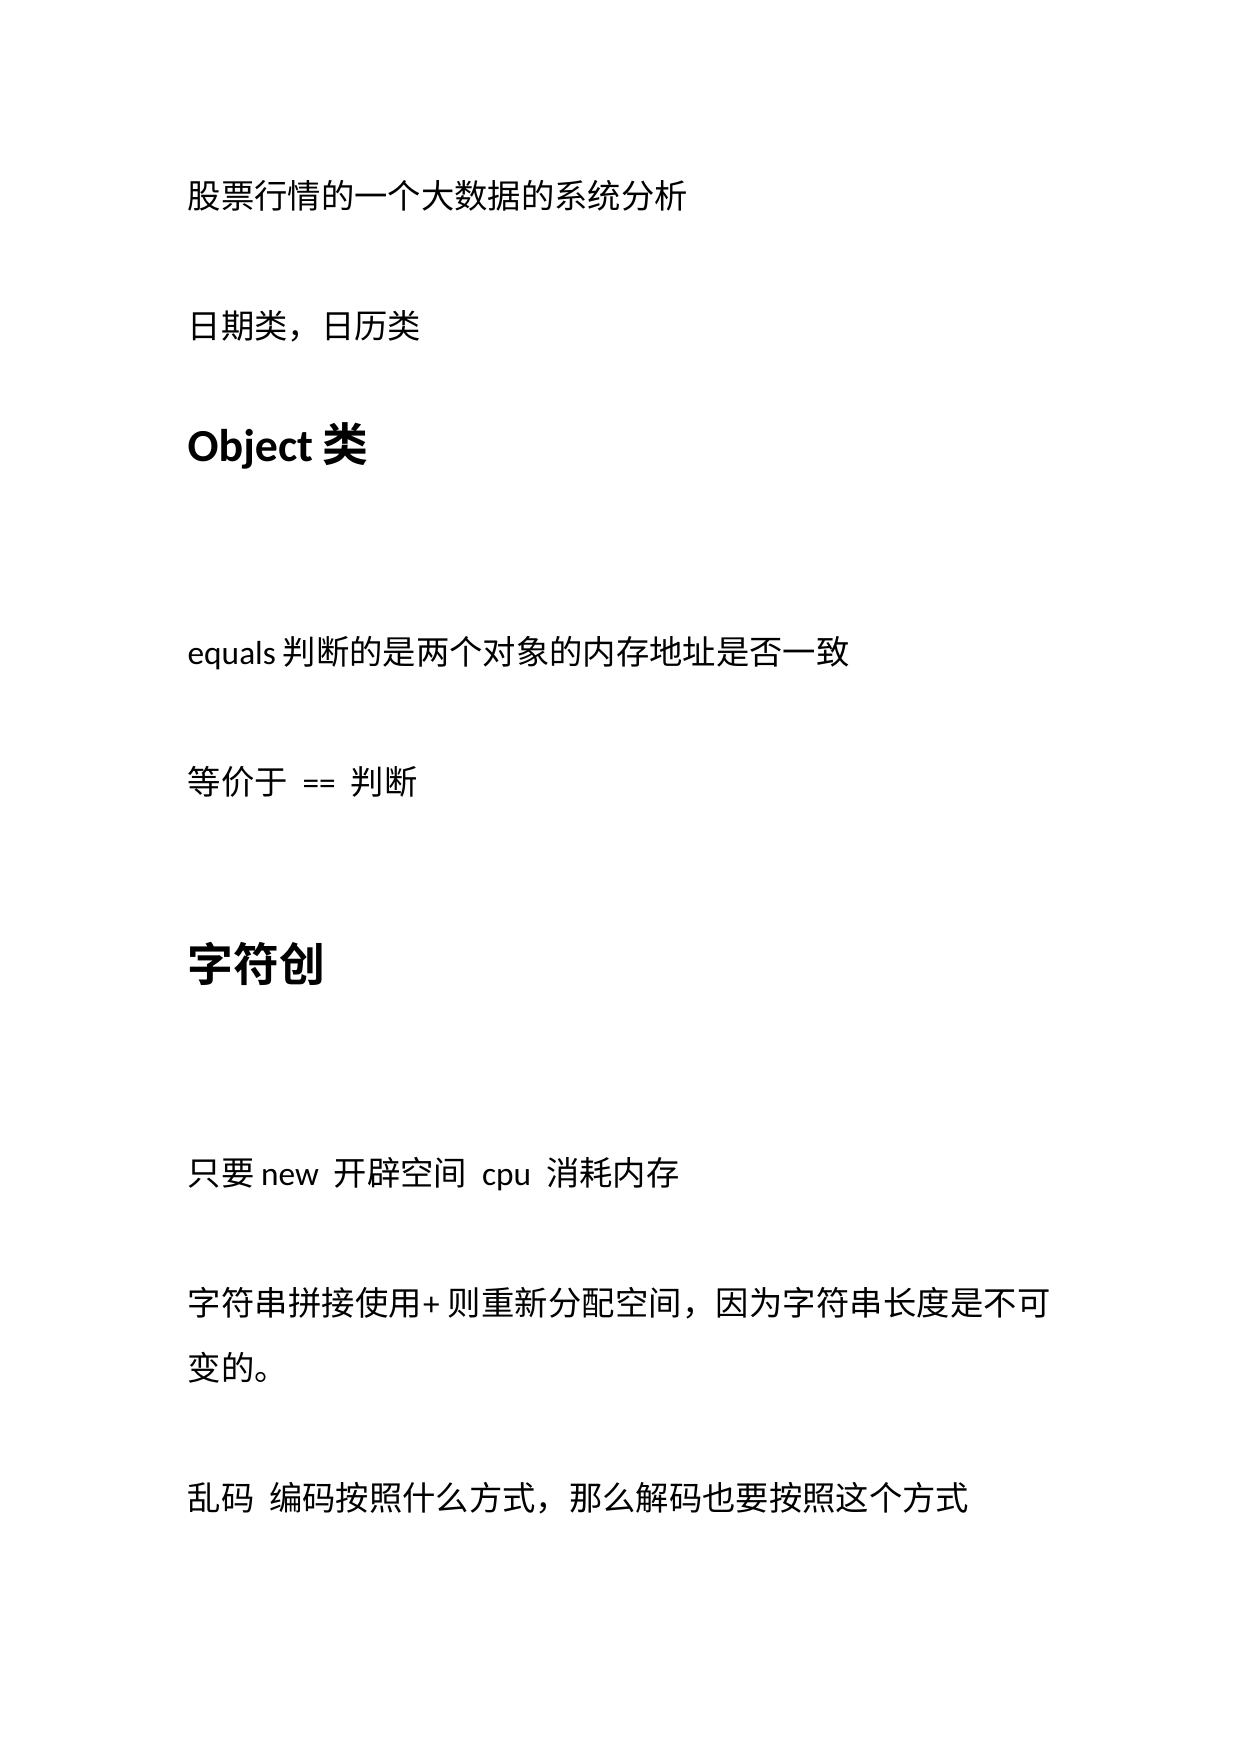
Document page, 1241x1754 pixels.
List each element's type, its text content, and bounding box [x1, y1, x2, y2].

subtitle 字符创 [187, 913, 1053, 1011]
text 日期类，日历类 [187, 292, 1053, 357]
text equals判断的是两个对象的内存地址是否一致 [187, 618, 1053, 683]
text 字符串拼接使用+ 则重新分配空间，因为字符串长度是不可变的。 [187, 1269, 1053, 1399]
subtitle Object类 [187, 392, 1053, 490]
text 乱码 编码按照什么方式，那么解码也要按照这个方式 [187, 1464, 1053, 1529]
text 等价于 == 判断 [187, 748, 1053, 813]
text 只要new 开辟空间 cpu 消耗内存 [187, 1139, 1053, 1204]
text 股票行情的一个大数据的系统分析 [187, 162, 1053, 227]
